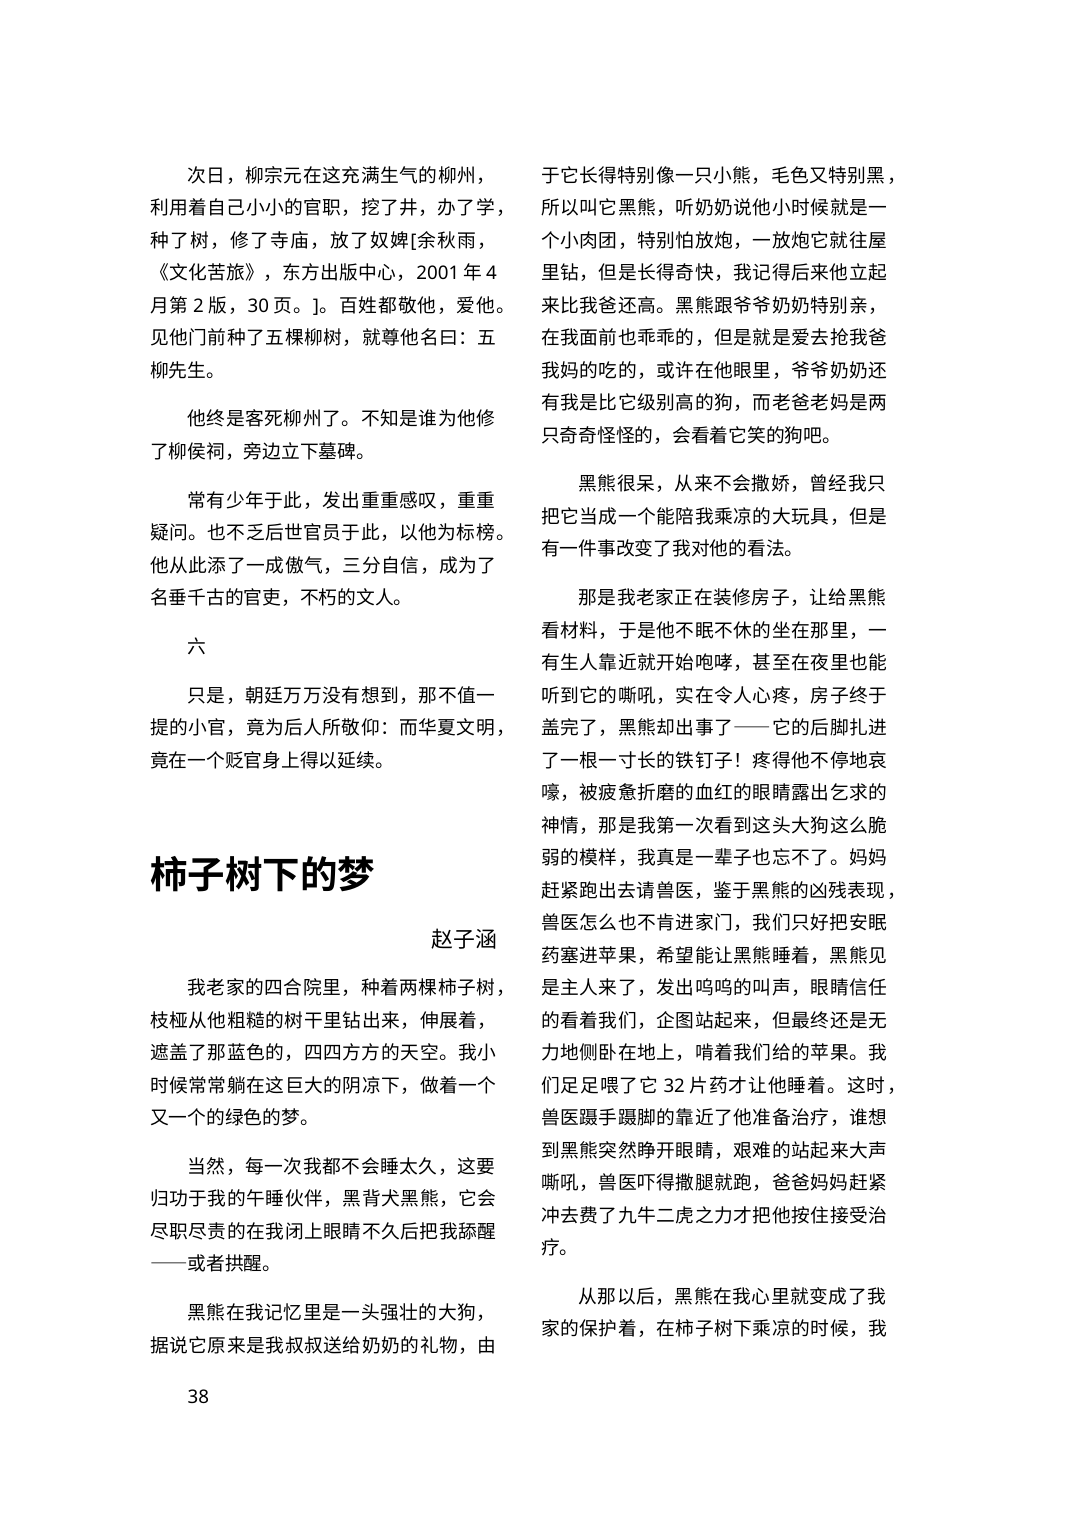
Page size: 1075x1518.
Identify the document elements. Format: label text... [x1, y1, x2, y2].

text 他终是客死柳州了。不知是谁为他修了柳侯祠，旁边立下墓碑。 [150, 401, 496, 466]
text 赵子涵 [150, 921, 496, 954]
text 常有少年于此，发出重重感叹，重重疑问。也不乏后世官员于此，以他为标榜。他从此添了一成傲气，三分自信，成为了名垂千古的官吏，不朽的文人。 [150, 483, 496, 613]
text 次日，柳宗元在这充满生气的柳州，利用着自己小小的官职，挖了井，办了学，种了树，修了寺庙，放了奴婢[余秋雨，《文化苦旅》，东方出版中心，2001年4月第2版，30页。]。百姓都敬他，爱他。见他门前种了五棵柳树，就尊他名曰：五柳先生。 [150, 158, 496, 385]
text 六 [150, 629, 496, 661]
text 那是我老家正在装修房子，让给黑熊看材料，于是他不眠不休的坐在那里，一有生人靠近就开始咆哮，甚至在夜里也能听到它的嘶吼，实在令人心疼，房子终于盖完了，黑熊却出事了——它的后脚扎进了一根一寸长的铁钉子！疼得他不停地哀嚎，被疲惫折磨的血红的眼睛露出乞求的神情，那是我第一次看到这头大狗这么脆弱的模样，我真是一辈子也忘不了。妈妈赶紧跑出去请兽医，鉴于黑熊的凶残表现，兽医怎么也不肯进家门，我们只好把安眠药塞进苹果，希望能让黑熊睡着，黑熊见是主人来了，发出呜呜的叫声，眼睛信任的看着我们，企图站起来，但最终还是无力地侧卧在地上，啃着我们给的苹果。我们足足喂了它32片药才让他睡着。这时，兽医蹑手蹑脚的靠近了他准备治疗，谁想到黑熊突然睁开眼睛，艰难的站起来大声嘶吼，兽医吓得撒腿就跑，爸爸妈妈赶紧冲去费了九牛二虎之力才把他按住接受治疗。 [541, 580, 887, 1263]
text 当然，每一次我都不会睡太久，这要归功于我的午睡伙伴，黑背犬黑熊，它会尽职尽责的在我闭上眼睛不久后把我舔醒——或者拱醒。 [150, 1149, 496, 1279]
text 黑熊很呆，从来不会撒娇，曾经我只把它当成一个能陪我乘凉的大玩具，但是有一件事改变了我对他的看法。 [541, 466, 887, 564]
text 从那以后，黑熊在我心里就变成了我家的保护着，在柿子树下乘凉的时候，我经常会摸它的脑袋，黑熊会闭上眼睛，老老实实地趴在那，尾巴一下一下打着地面，发出‘哒哒’的声音。 [541, 1279, 887, 1344]
text 我老家的四合院里，种着两棵柿子树，枝桠从他粗糙的树干里钻出来，伸展着，遮盖了那蓝色的，四四方方的天空。我小时候常常躺在这巨大的阴凉下，做着一个又一个的绿色的梦。 [150, 970, 496, 1133]
subtitle 柿子树下的梦 [150, 840, 496, 905]
text 黑熊在我记忆里是一头强壮的大狗，据说它原来是我叔叔送给奶奶的礼物，由于它长得特别像一只小熊，毛色又特别黑，所以叫它黑熊，听奶奶说他小时候就是一个小肉团，特别怕放炮，一放炮它就往屋里钻，但是长得奇快，我记得后来他立起来比我爸还高。黑熊跟爷爷奶奶特别亲，在我面前也乖乖的，但是就是爱去抢我爸我妈的吃的，或许在他眼里，爷爷奶奶还有我是比它级别高的狗，而老爸老妈是两只奇奇怪怪的，会看着它笑的狗吧。 [541, 158, 887, 450]
text 只是，朝廷万万没有想到，那不值一提的小官，竟为后人所敬仰：而华夏文明，竟在一个贬官身上得以延续。 [150, 678, 496, 775]
